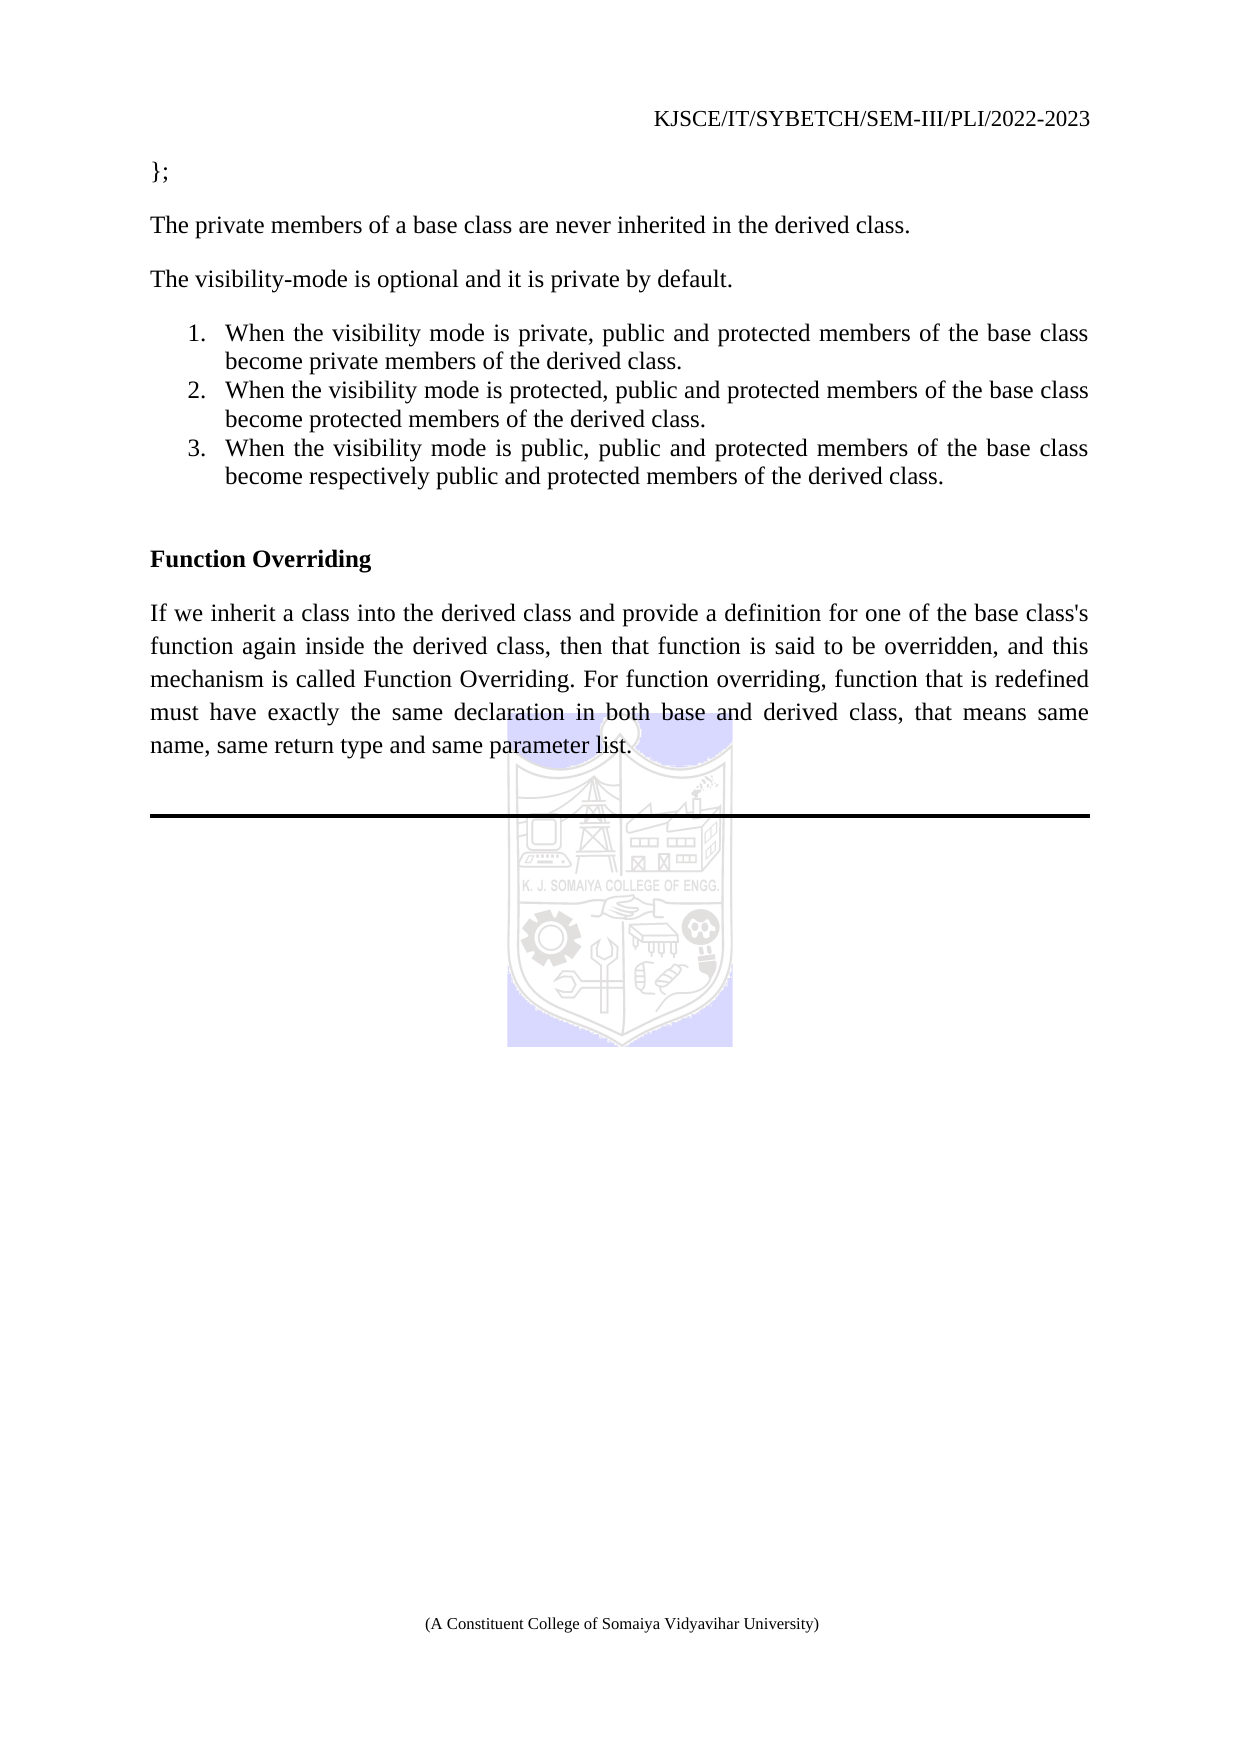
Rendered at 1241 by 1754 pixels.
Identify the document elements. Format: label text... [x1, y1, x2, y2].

list When the visibility mode is protected, public and protected members of the base class become protected members of the derived class. [187, 375, 1090, 433]
text The visibility-mode is optional and it is private by default. [150, 264, 1090, 292]
text The private members of a base class are never inherited in the derived class. [150, 210, 1090, 239]
list When the visibility mode is public, public and protected members of the base class become respectively public and protected members of the derived class. [187, 433, 1090, 490]
list When the visibility mode is private, public and protected members of the base class become private members of the derived class. [187, 318, 1090, 375]
text }; [150, 156, 1090, 185]
text Function Overriding [150, 544, 1090, 573]
text If we inherit a class into the derived class and provide a definition for one of the base class's function again inside the derived class, then that function is said to be overridden, and this mechanism is called Function Overriding. For function overriding, function that is redefined must have exactly the same declaration in both base and derived class, that means same name, same return type and same parameter list. [150, 598, 1090, 759]
